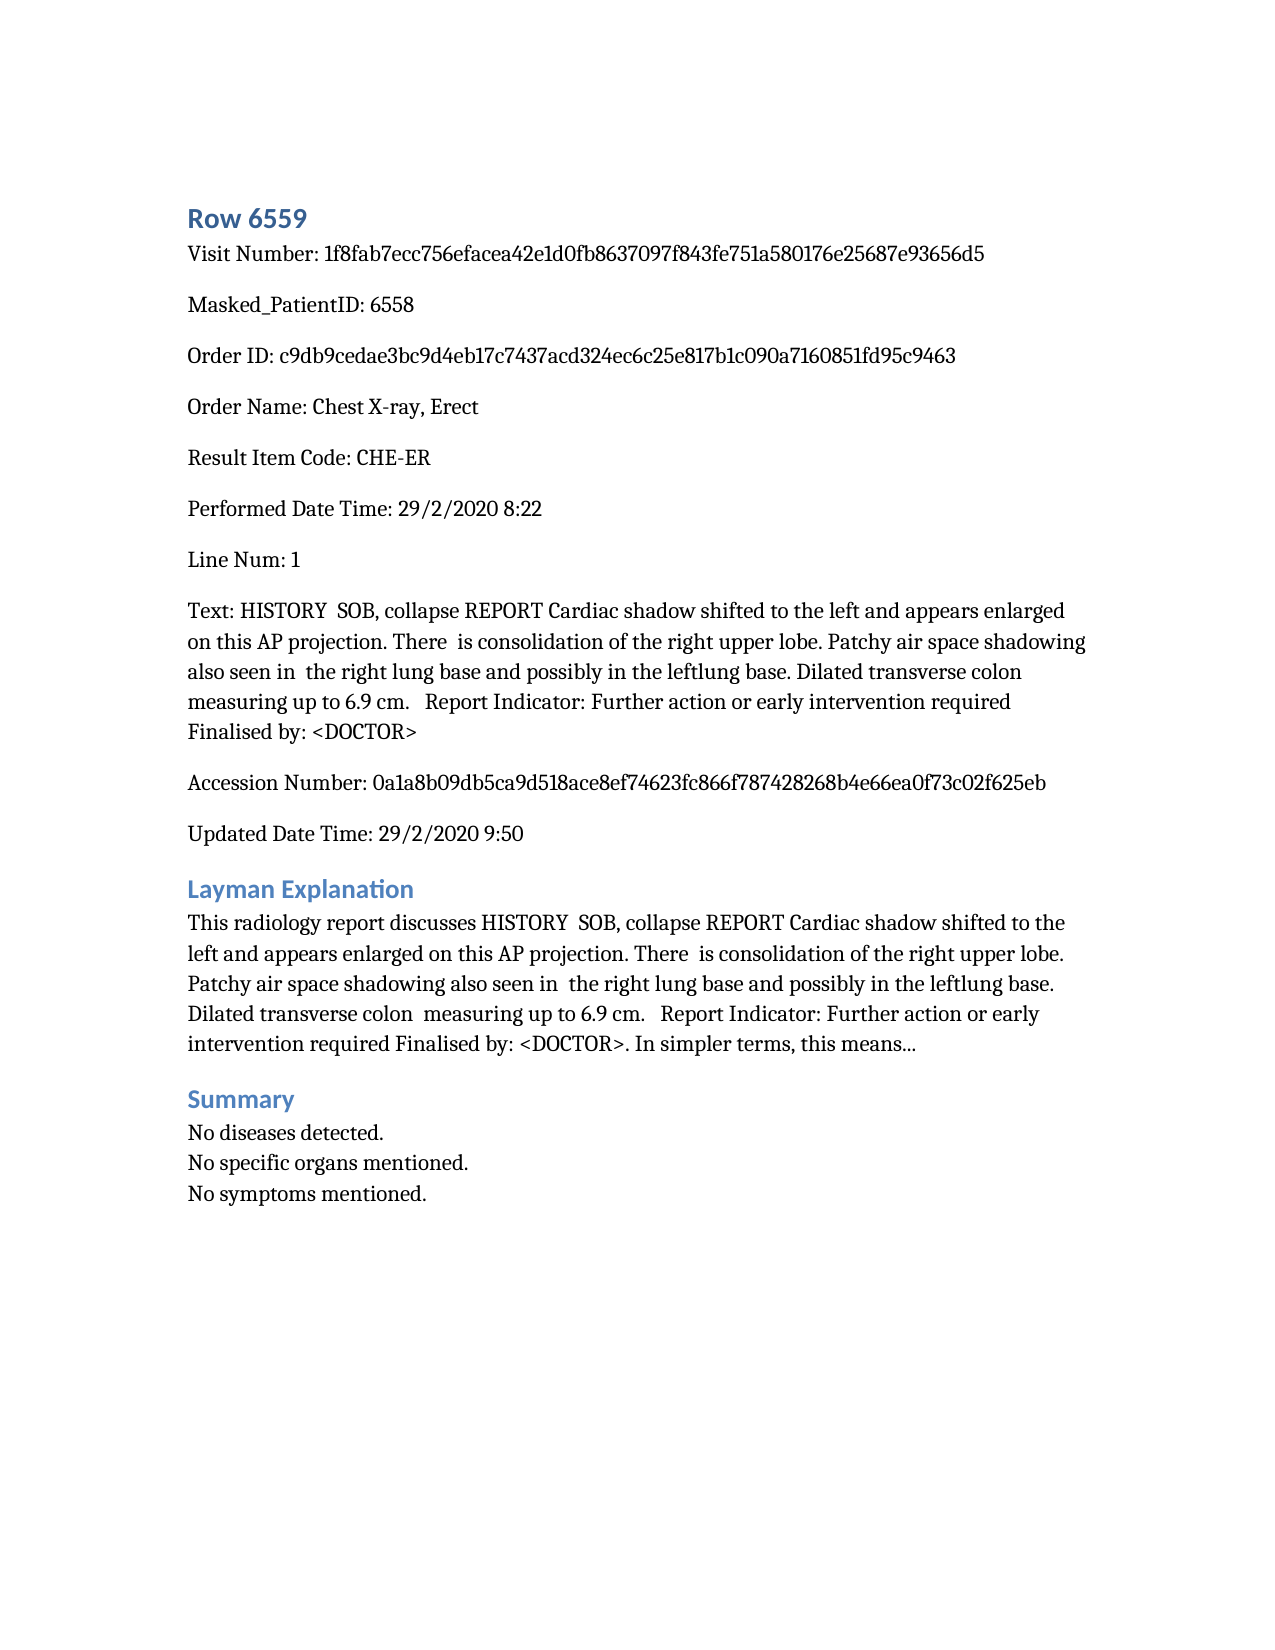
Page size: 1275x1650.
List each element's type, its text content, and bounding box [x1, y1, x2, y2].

text This radiology report discusses HISTORY SOB, collapse REPORT Cardiac shadow shifted to the left and appears enlarged on this AP projection. There is consolidation of the right upper lobe. Patchy air space shadowing also seen in the right lung base and possibly in the leftlung base. Dilated transverse colon measuring up to 6.9 cm. Report Indicator: Further action or early intervention required Finalised by: <DOCTOR>. In simpler terms, this means... [187, 910, 1087, 1057]
subtitle Row 6559 [187, 200, 1087, 236]
text Result Item Code: CHE-ER [187, 445, 1087, 471]
subtitle Layman Explanation [187, 872, 1087, 905]
text Text: HISTORY SOB, collapse REPORT Cardiac shadow shifted to the left and appears enlarged on this AP projection. There is consolidation of the right upper lobe. Patchy air space shadowing also seen in the right lung base and possibly in the leftlung base. Dilated transverse colon measuring up to 6.9 cm. Report Indicator: Further action or early intervention required Finalised by: <DOCTOR> [187, 598, 1087, 745]
text Line Num: 1 [187, 547, 1087, 573]
text Masked_PatientID: 6558 [187, 292, 1087, 318]
text Order Name: Chest X-ray, Erect [187, 394, 1087, 420]
text Accession Number: 0a1a8b09db5ca9d518ace8ef74623fc866f787428268b4e66ea0f73c02f625eb [187, 770, 1087, 796]
text Performed Date Time: 29/2/2020 8:22 [187, 496, 1087, 522]
text Updated Date Time: 29/2/2020 9:50 [187, 821, 1087, 847]
text Order ID: c9db9cedae3bc9d4eb17c7437acd324ec6c25e817b1c090a7160851fd95c9463 [187, 343, 1087, 369]
subtitle Summary [187, 1082, 1087, 1115]
text Visit Number: 1f8fab7ecc756efacea42e1d0fb8637097f843fe751a580176e25687e93656d5 [187, 241, 1087, 267]
text No diseases detected. No specific organs mentioned. No symptoms mentioned. [187, 1120, 1087, 1207]
